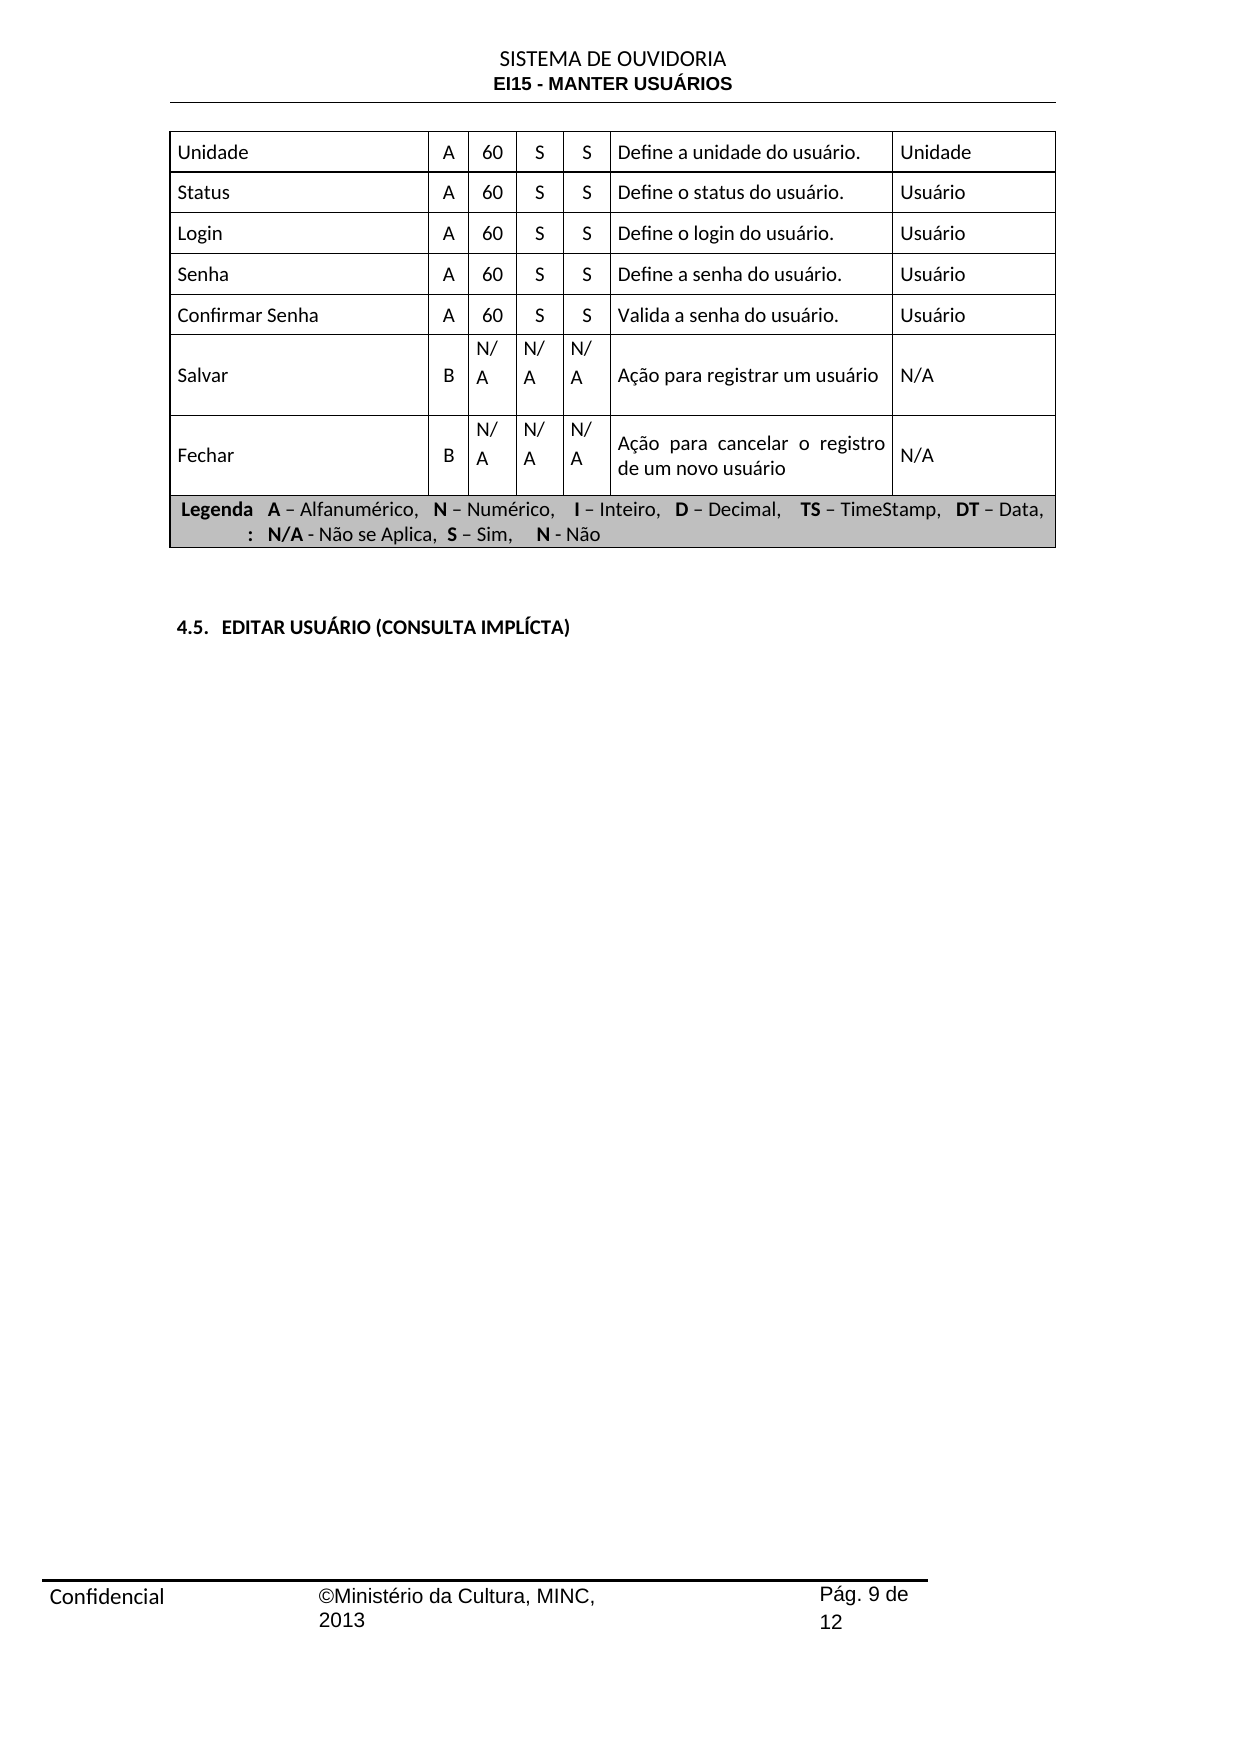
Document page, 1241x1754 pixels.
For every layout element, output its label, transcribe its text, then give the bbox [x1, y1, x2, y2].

table_cell B [429, 335, 468, 415]
table_cell A [429, 213, 468, 253]
table_cell 60 [469, 213, 516, 253]
table_cell Fechar [171, 416, 428, 495]
table_cell Ação para registrar um usuário [611, 335, 892, 415]
table_cell S [564, 132, 610, 171]
table_cell N/A [469, 416, 516, 495]
table_cell 60 [469, 173, 516, 212]
table_cell N/A [517, 416, 563, 495]
table_cell 60 [469, 295, 516, 334]
table_cell Usuário [893, 213, 1055, 253]
table_cell S [564, 295, 610, 334]
table_cell N/A [564, 335, 610, 415]
table_cell Ação para cancelar o registro de um novo usuário [611, 416, 892, 495]
table_cell S [564, 213, 610, 253]
table_cell A [429, 254, 468, 294]
table_cell Define o login do usuário. [611, 213, 892, 253]
table_cell S [564, 254, 610, 294]
table_cell Legenda: [171, 496, 260, 547]
table_cell Define a unidade do usuário. [611, 132, 892, 171]
table_cell Usuário [893, 295, 1055, 334]
table_cell Define o status do usuário. [611, 173, 892, 212]
table_cell A – Alfanumérico, N – Numérico, I – Inteiro, D – Decimal, TS – TimeStamp, DT – Data, N/A - Não se Aplica, S – Sim, N - Não [260, 496, 1055, 547]
table_cell N/A [893, 335, 1055, 415]
table_cell A [429, 132, 468, 171]
table_cell N/A [564, 416, 610, 495]
table_cell Status [171, 173, 428, 212]
table_cell S [517, 213, 563, 253]
table_cell S [517, 132, 563, 171]
table_cell Define a senha do usuário. [611, 254, 892, 294]
table_cell A [429, 295, 468, 334]
table_cell A [429, 173, 468, 212]
subtitle Editar Usuário (COnsulta Implícta) [177, 614, 1063, 640]
table_cell Salvar [171, 335, 428, 415]
table_cell Valida a senha do usuário. [611, 295, 892, 334]
table_cell 60 [469, 254, 516, 294]
table_cell S [517, 295, 563, 334]
table_cell B [429, 416, 468, 495]
table_cell S [517, 254, 563, 294]
table_cell Unidade [893, 132, 1055, 171]
table_cell Login [171, 213, 428, 253]
table_cell N/A [517, 335, 563, 415]
table_cell Usuário [893, 173, 1055, 212]
table_cell N/A [893, 416, 1055, 495]
table_cell Senha [171, 254, 428, 294]
table_cell S [517, 173, 563, 212]
table_cell N/A [469, 335, 516, 415]
table_cell Usuário [893, 254, 1055, 294]
table_cell 60 [469, 132, 516, 171]
table_cell S [564, 173, 610, 212]
table_cell Unidade [171, 132, 428, 171]
table_cell Confirmar Senha [171, 295, 428, 334]
